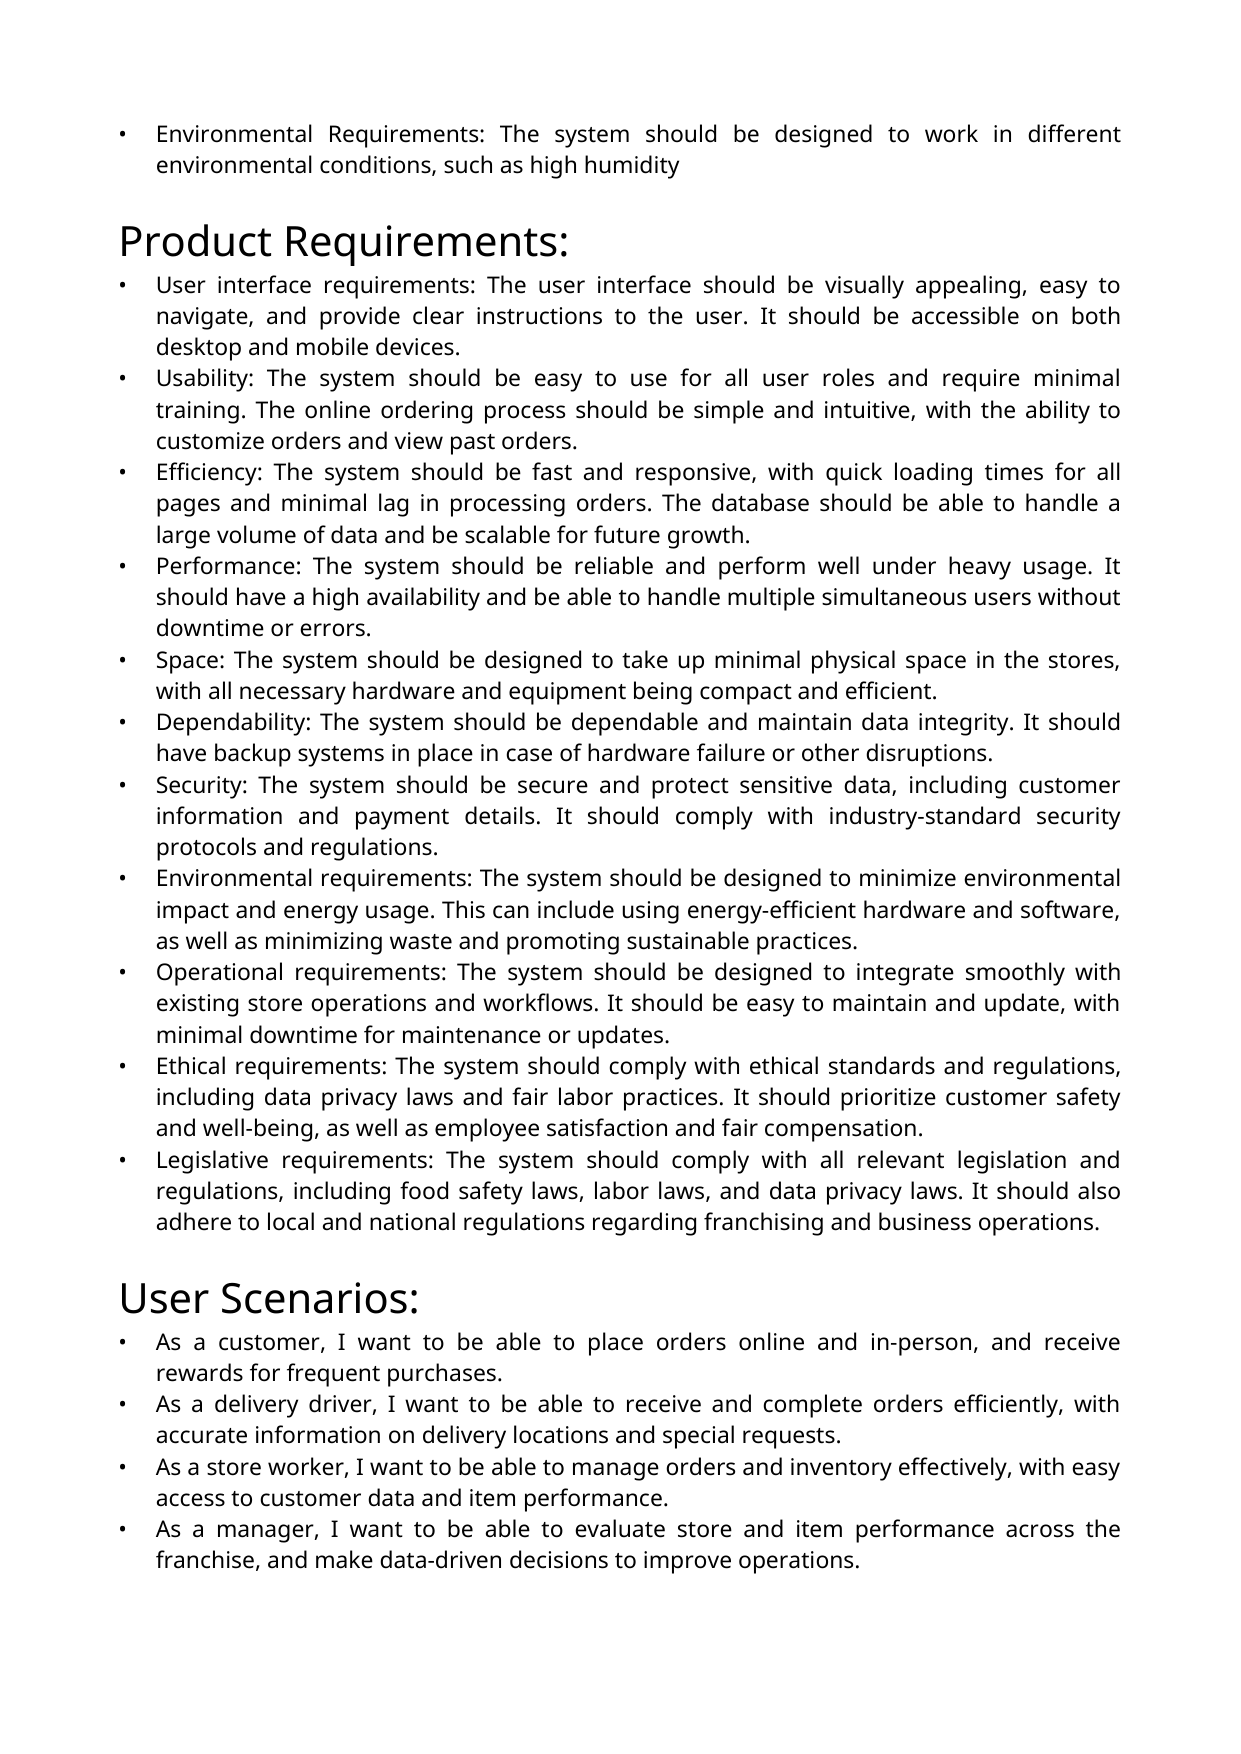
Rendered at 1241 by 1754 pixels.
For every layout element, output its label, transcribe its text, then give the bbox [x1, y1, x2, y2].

list As a delivery driver, I want to be able to receive and complete orders efficiently, with accurate information on delivery locations and special requests. [118, 1388, 1122, 1450]
subtitle Product Requirements: [118, 212, 1122, 269]
list Environmental requirements: The system should be designed to minimize environmental impact and energy usage. This can include using energy-efficient hardware and software, as well as minimizing waste and promoting sustainable practices. [118, 862, 1122, 956]
list Security: The system should be secure and protect sensitive data, including customer information and payment details. It should comply with industry-standard security protocols and regulations. [118, 769, 1122, 862]
list Operational requirements: The system should be designed to integrate smoothly with existing store operations and workflows. It should be easy to maintain and update, with minimal downtime for maintenance or updates. [118, 956, 1122, 1050]
list As a manager, I want to be able to evaluate store and item performance across the franchise, and make data-driven decisions to improve operations. [118, 1513, 1122, 1575]
list Environmental Requirements: The system should be designed to work in different environmental conditions, such as high humidity [118, 118, 1122, 181]
list As a store worker, I want to be able to manage orders and inventory effectively, with easy access to customer data and item performance. [118, 1450, 1122, 1513]
list Performance: The system should be reliable and perform well under heavy usage. It should have a high availability and be able to handle multiple simultaneous users without downtime or errors. [118, 550, 1122, 644]
list Ethical requirements: The system should comply with ethical standards and regulations, including data privacy laws and fair labor practices. It should prioritize customer safety and well-being, as well as employee satisfaction and fair compensation. [118, 1050, 1122, 1144]
list User interface requirements: The user interface should be visually appealing, easy to navigate, and provide clear instructions to the user. It should be accessible on both desktop and mobile devices. [118, 269, 1122, 362]
list Space: The system should be designed to take up minimal physical space in the stores, with all necessary hardware and equipment being compact and efficient. [118, 644, 1122, 706]
subtitle User Scenarios: [118, 1269, 1122, 1325]
list As a customer, I want to be able to place orders online and in-person, and receive rewards for frequent purchases. [118, 1325, 1122, 1388]
list Usability: The system should be easy to use for all user roles and require minimal training. The online ordering process should be simple and intuitive, with the ability to customize orders and view past orders. [118, 362, 1122, 456]
list Dependability: The system should be dependable and maintain data integrity. It should have backup systems in place in case of hardware failure or other disruptions. [118, 706, 1122, 769]
list Legislative requirements: The system should comply with all relevant legislation and regulations, including food safety laws, labor laws, and data privacy laws. It should also adhere to local and national regulations regarding franchising and business operations. [118, 1144, 1122, 1237]
list Efficiency: The system should be fast and responsive, with quick loading times for all pages and minimal lag in processing orders. The database should be able to handle a large volume of data and be scalable for future growth. [118, 456, 1122, 550]
